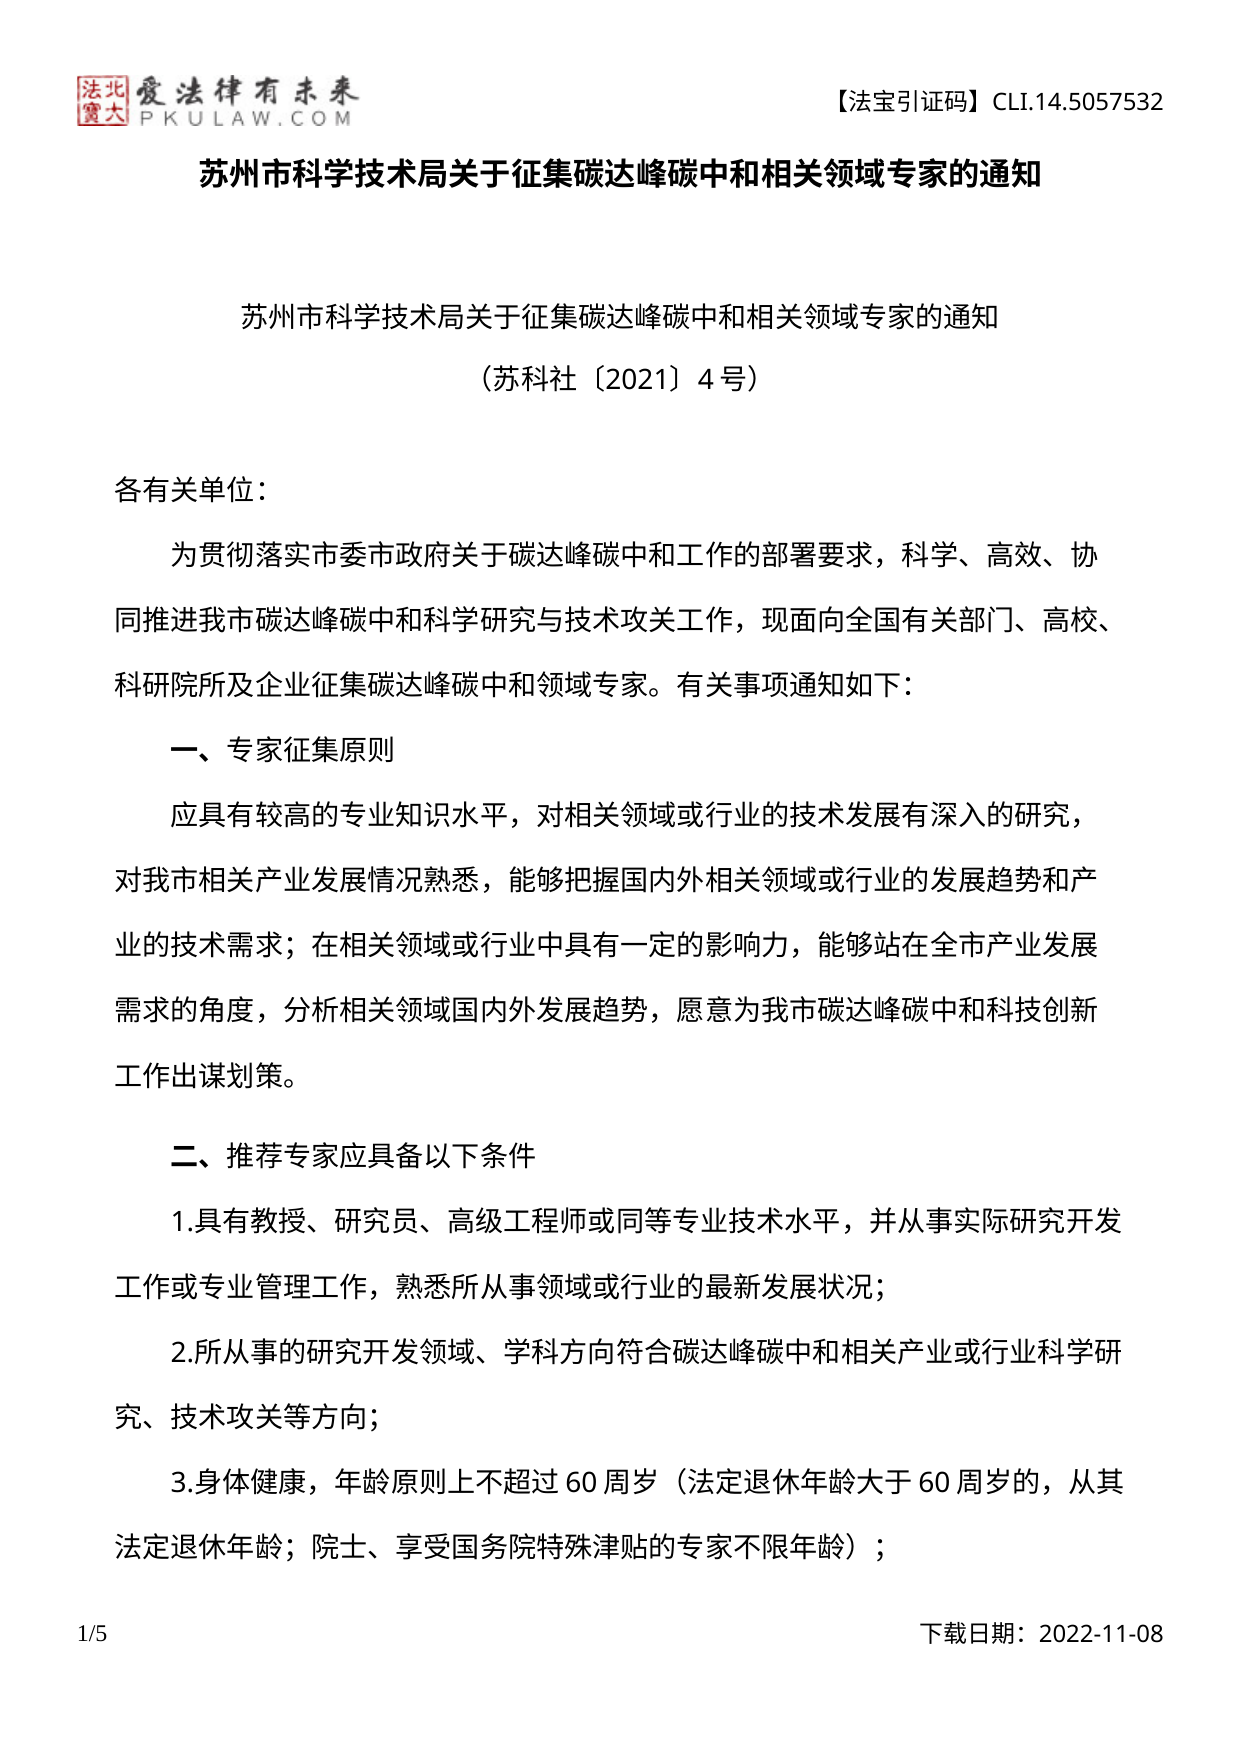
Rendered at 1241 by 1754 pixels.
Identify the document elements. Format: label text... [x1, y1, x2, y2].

picture [76, 75, 361, 126]
title 苏州市科学技术局关于征集碳达峰碳中和相关领域专家的通知 [114, 156, 1126, 192]
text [114, 1134, 1126, 1566]
text 各有关单位： 为贯彻落实市委市政府关于碳达峰碳中和工作的部署要求，科学、高效、协同推进我市碳达峰碳中和科学研究与技术攻关工作，现面向全国有关部门、高校、科研院所及企业征集碳达峰碳中和领域专家。有关事项通知如下： 一、专家征集原则 应具有较高的专业知识水平，对相关领域或行业的技术发展有深入的研究，对我市相关产业发展情况熟悉，能够把握国内外相关领域或行业的发展趋势和产业的技术需求；在相关领域或行业中具有一定的影响力，能够站在全市产业发展需求的角度，分析相关领域国内外发展趋势，愿意为我市碳达峰碳中和科技创新工作出谋划策。 [114, 413, 1126, 1094]
text 苏州市科学技术局关于征集碳达峰碳中和相关领域专家的通知 （苏科社〔2021〕4号） [114, 273, 1126, 398]
